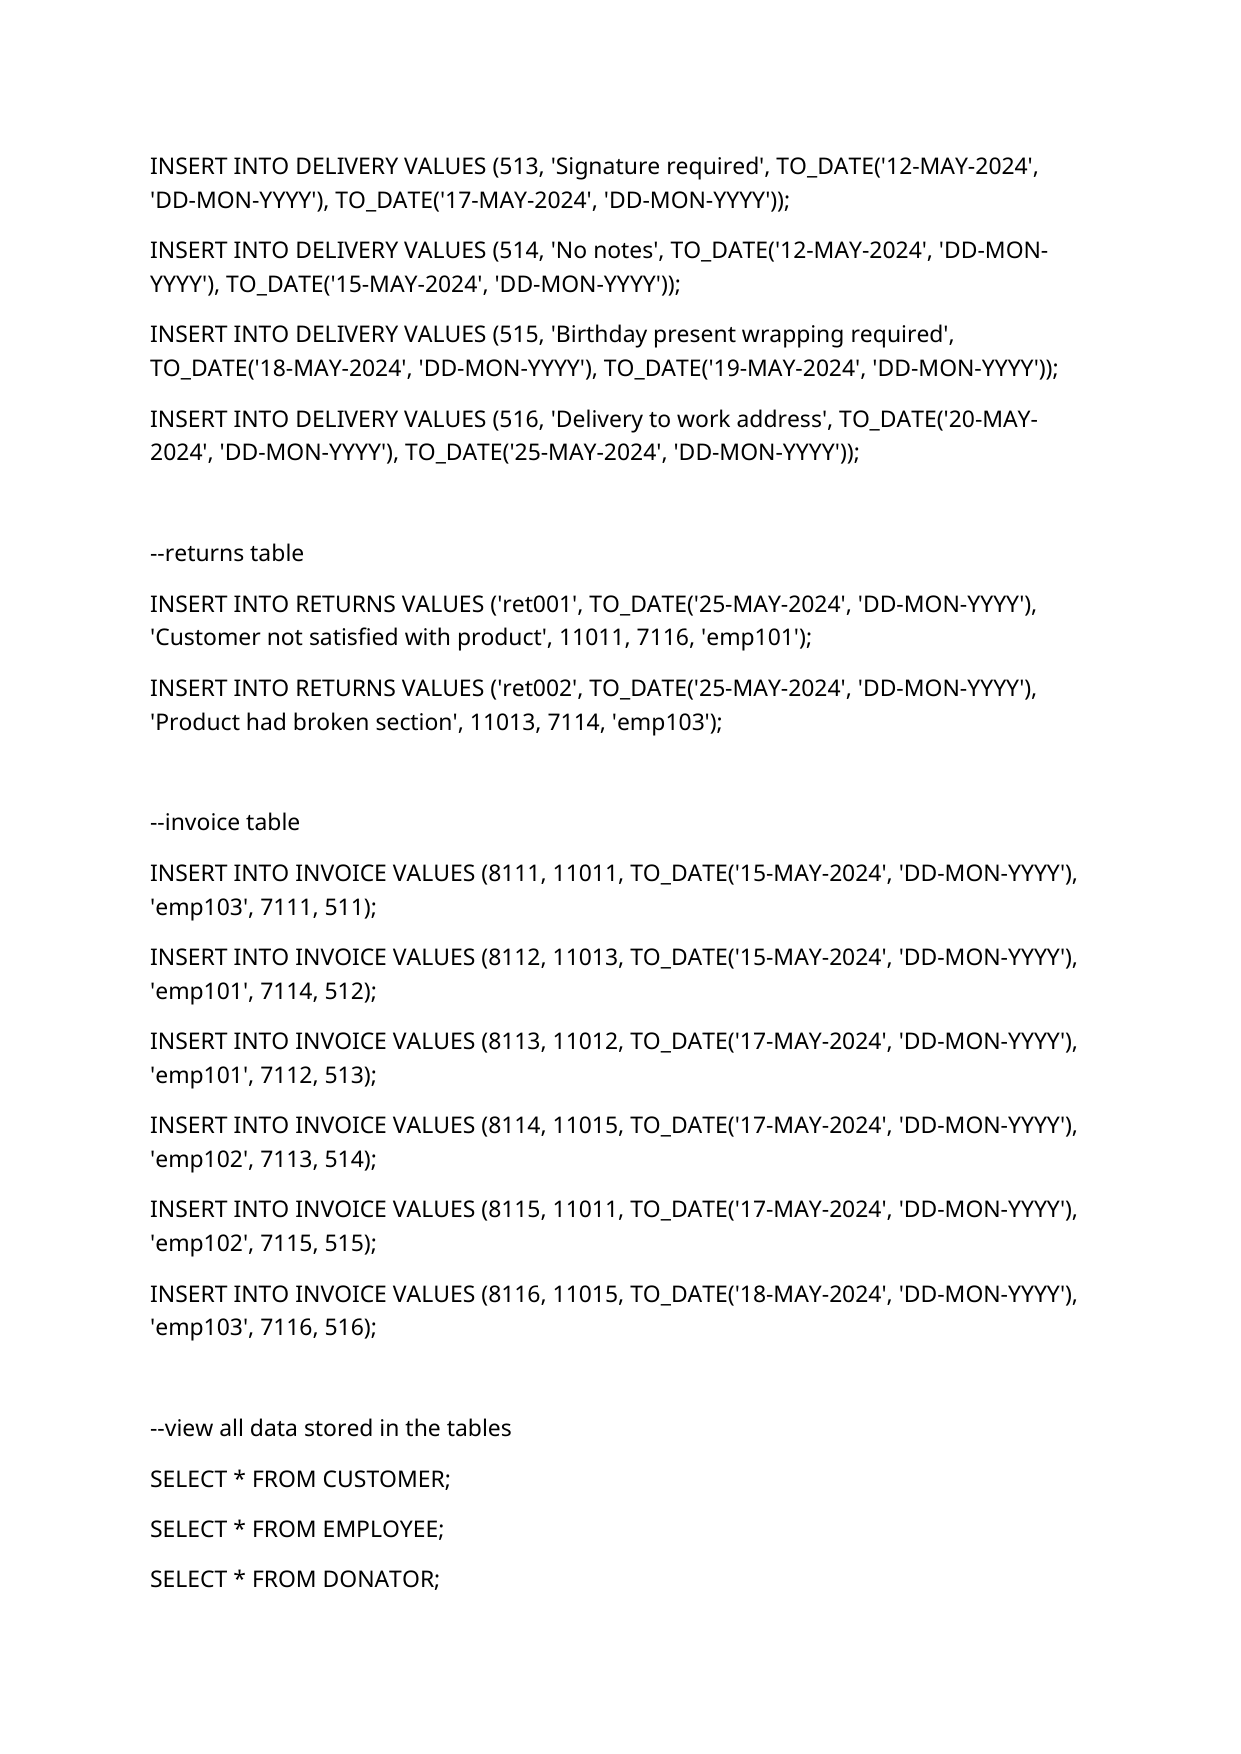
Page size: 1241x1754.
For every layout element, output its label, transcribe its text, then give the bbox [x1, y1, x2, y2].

text INSERT INTO RETURNS VALUES ('ret002', TO_DATE('25-MAY-2024', 'DD-MON-YYYY'), 'Product had broken section', 11013, 7114, 'emp103'); [150, 672, 1090, 737]
text INSERT INTO DELIVERY VALUES (515, 'Birthday present wrapping required', TO_DATE('18-MAY-2024', 'DD-MON-YYYY'), TO_DATE('19-MAY-2024', 'DD-MON-YYYY')); [150, 318, 1090, 383]
text INSERT INTO INVOICE VALUES (8112, 11013, TO_DATE('15-MAY-2024', 'DD-MON-YYYY'), 'emp101', 7114, 512); [150, 941, 1090, 1006]
text --invoice table [150, 806, 1090, 837]
text INSERT INTO INVOICE VALUES (8114, 11015, TO_DATE('17-MAY-2024', 'DD-MON-YYYY'), 'emp102', 7113, 514); [150, 1109, 1090, 1174]
text SELECT * FROM EMPLOYEE; [150, 1513, 1090, 1544]
text INSERT INTO DELIVERY VALUES (514, 'No notes', TO_DATE('12-MAY-2024', 'DD-MON-YYYY'), TO_DATE('15-MAY-2024', 'DD-MON-YYYY')); [150, 234, 1090, 299]
text INSERT INTO DELIVERY VALUES (513, 'Signature required', TO_DATE('12-MAY-2024', 'DD-MON-YYYY'), TO_DATE('17-MAY-2024', 'DD-MON-YYYY')); [150, 150, 1090, 215]
text --view all data stored in the tables [150, 1412, 1090, 1443]
text INSERT INTO INVOICE VALUES (8115, 11011, TO_DATE('17-MAY-2024', 'DD-MON-YYYY'), 'emp102', 7115, 515); [150, 1193, 1090, 1258]
text INSERT INTO INVOICE VALUES (8111, 11011, TO_DATE('15-MAY-2024', 'DD-MON-YYYY'), 'emp103', 7111, 511); [150, 857, 1090, 922]
text SELECT * FROM DONATOR; [150, 1563, 1090, 1594]
text INSERT INTO DELIVERY VALUES (516, 'Delivery to work address', TO_DATE('20-MAY-2024', 'DD-MON-YYYY'), TO_DATE('25-MAY-2024', 'DD-MON-YYYY')); [150, 402, 1090, 467]
text SELECT * FROM CUSTOMER; [150, 1462, 1090, 1494]
text INSERT INTO INVOICE VALUES (8113, 11012, TO_DATE('17-MAY-2024', 'DD-MON-YYYY'), 'emp101', 7112, 513); [150, 1025, 1090, 1090]
text INSERT INTO RETURNS VALUES ('ret001', TO_DATE('25-MAY-2024', 'DD-MON-YYYY'), 'Customer not satisfied with product', 11011, 7116, 'emp101'); [150, 587, 1090, 652]
text INSERT INTO INVOICE VALUES (8116, 11015, TO_DATE('18-MAY-2024', 'DD-MON-YYYY'), 'emp103', 7116, 516); [150, 1277, 1090, 1342]
text --returns table [150, 537, 1090, 568]
